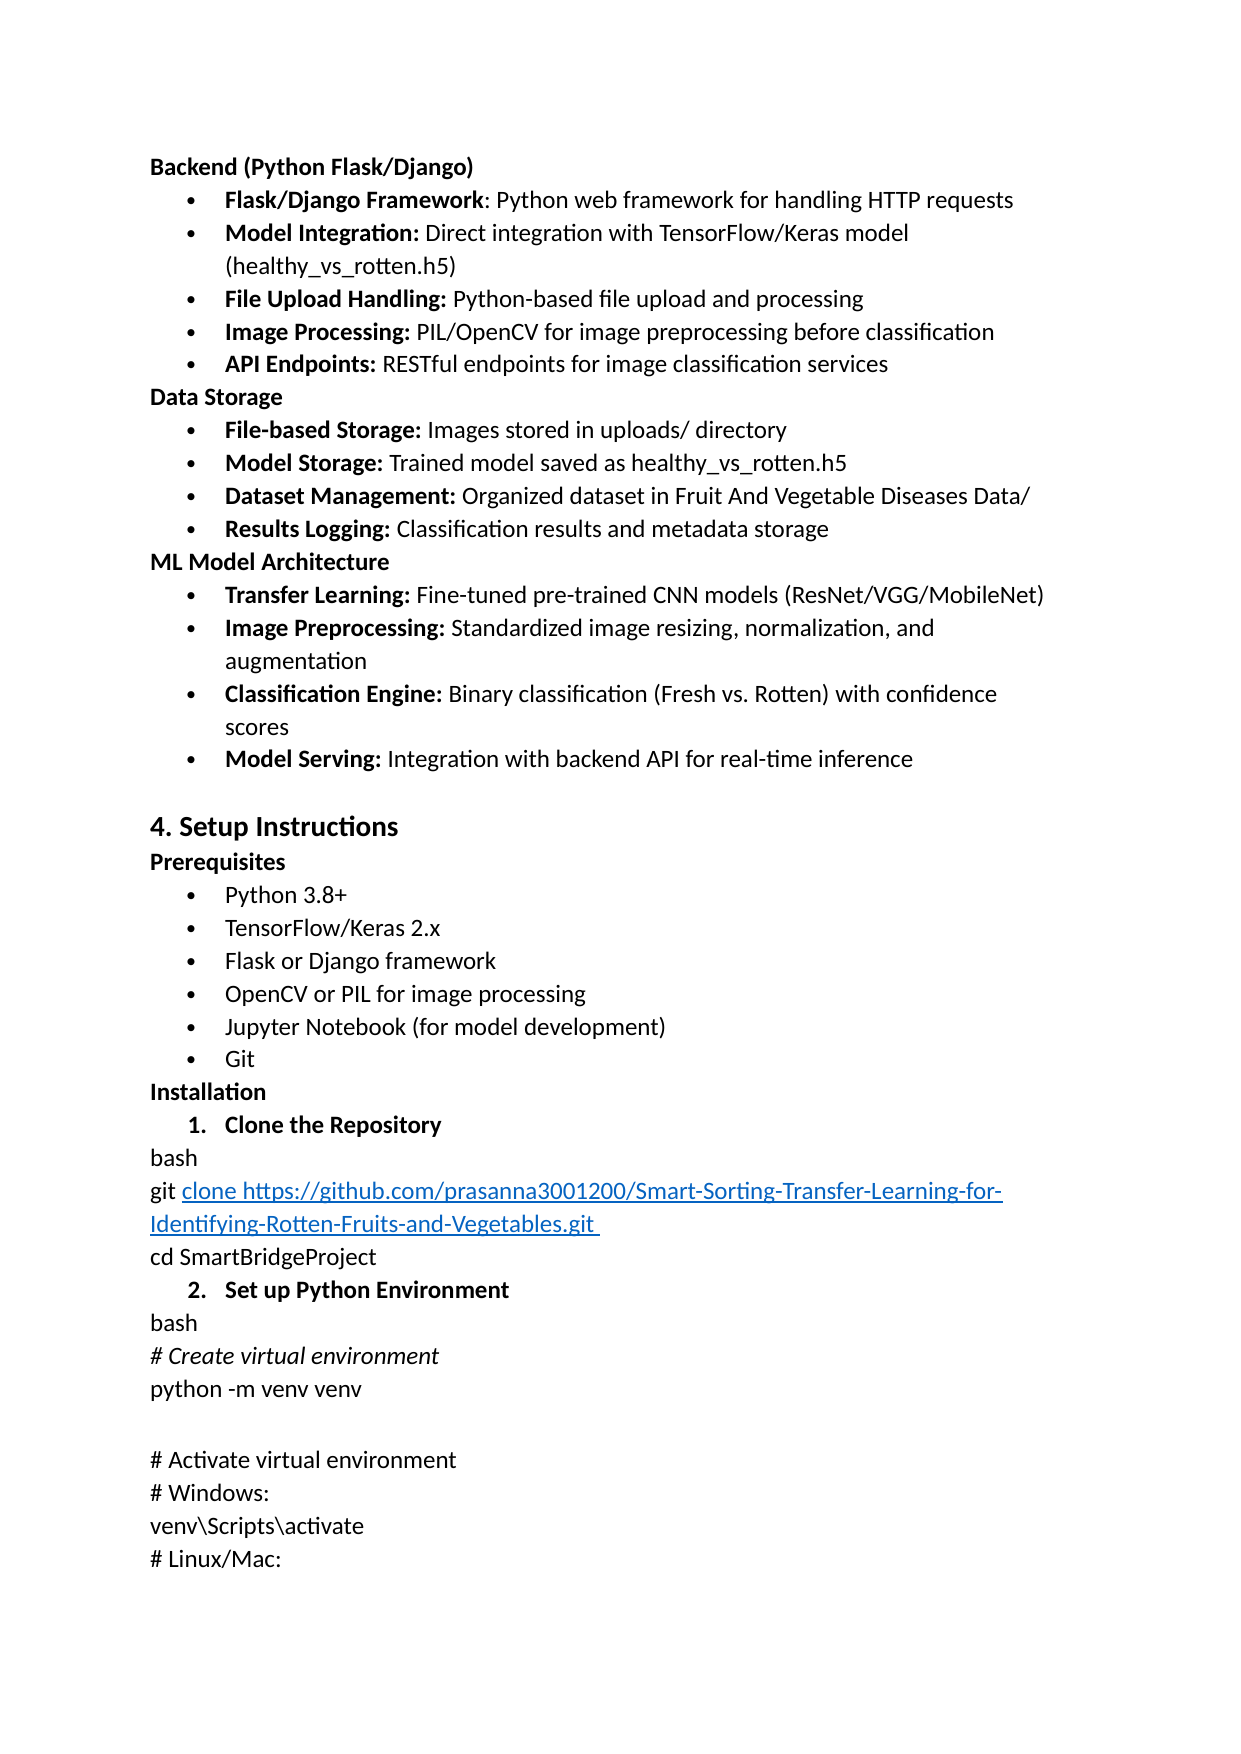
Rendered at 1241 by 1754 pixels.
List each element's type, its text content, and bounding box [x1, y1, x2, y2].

list API Endpoints: RESTful endpoints for image classification services [187, 349, 1061, 379]
list Results Logging: Classification results and metadata storage [187, 513, 1061, 544]
list File-based Storage: Images stored in uploads/ directory [187, 414, 1061, 445]
text bash [150, 1142, 1061, 1173]
list Image Preprocessing: Standardized image resizing, normalization, and augmentation [187, 612, 1061, 675]
text Data Storage [150, 382, 1061, 412]
list Clone the Repository [187, 1109, 1061, 1140]
text # Linux/Mac: [150, 1543, 1061, 1573]
list Set up Python Environment [187, 1274, 1061, 1304]
list Python 3.8+ [187, 879, 1061, 909]
text Backend (Python Flask/Django) [150, 151, 1061, 182]
list Image Processing: PIL/OpenCV for image preprocessing before classification [187, 316, 1061, 346]
list Model Integration: Direct integration with TensorFlow/Keras model (healthy_vs_rotten.h5) [187, 217, 1061, 280]
text git clone https://github.com/prasanna3001200/Smart-Sorting-Transfer-Learning-for-Identifying-Rotten-Fruits-and-Vegetables.git [150, 1175, 1061, 1239]
list File Upload Handling: Python-based file upload and processing [187, 283, 1061, 313]
list Model Storage: Trained model saved as healthy_vs_rotten.h5 [187, 447, 1061, 478]
text cd SmartBridgeProject [150, 1241, 1061, 1272]
list Flask or Django framework [187, 945, 1061, 975]
list Classification Engine: Binary classification (Fresh vs. Rotten) with confidence scores [187, 678, 1061, 741]
text # Create virtual environment [150, 1340, 1061, 1370]
list TensorFlow/Keras 2.x [187, 912, 1061, 942]
list Jupyter Notebook (for model development) [187, 1011, 1061, 1041]
text Prerequisites [150, 846, 1061, 877]
list Transfer Learning: Fine-tuned pre-trained CNN models (ResNet/VGG/MobileNet) [187, 579, 1061, 609]
list Flask/Django Framework: Python web framework for handling HTTP requests [187, 184, 1061, 214]
text Installation [150, 1076, 1061, 1107]
list OpenCV or PIL for image processing [187, 978, 1061, 1008]
list Model Serving: Integration with backend API for real-time inference [187, 744, 1061, 774]
text # Windows: [150, 1477, 1061, 1507]
text 4. Setup Instructions [150, 808, 1061, 843]
list Git [187, 1043, 1061, 1074]
text # Activate virtual environment [150, 1444, 1061, 1474]
text venv\Scripts\activate [150, 1510, 1061, 1540]
text ML Model Architecture [150, 546, 1061, 577]
list Dataset Management: Organized dataset in Fruit And Vegetable Diseases Data/ [187, 480, 1061, 511]
text python -m venv venv [150, 1373, 1061, 1403]
text bash [150, 1307, 1061, 1337]
